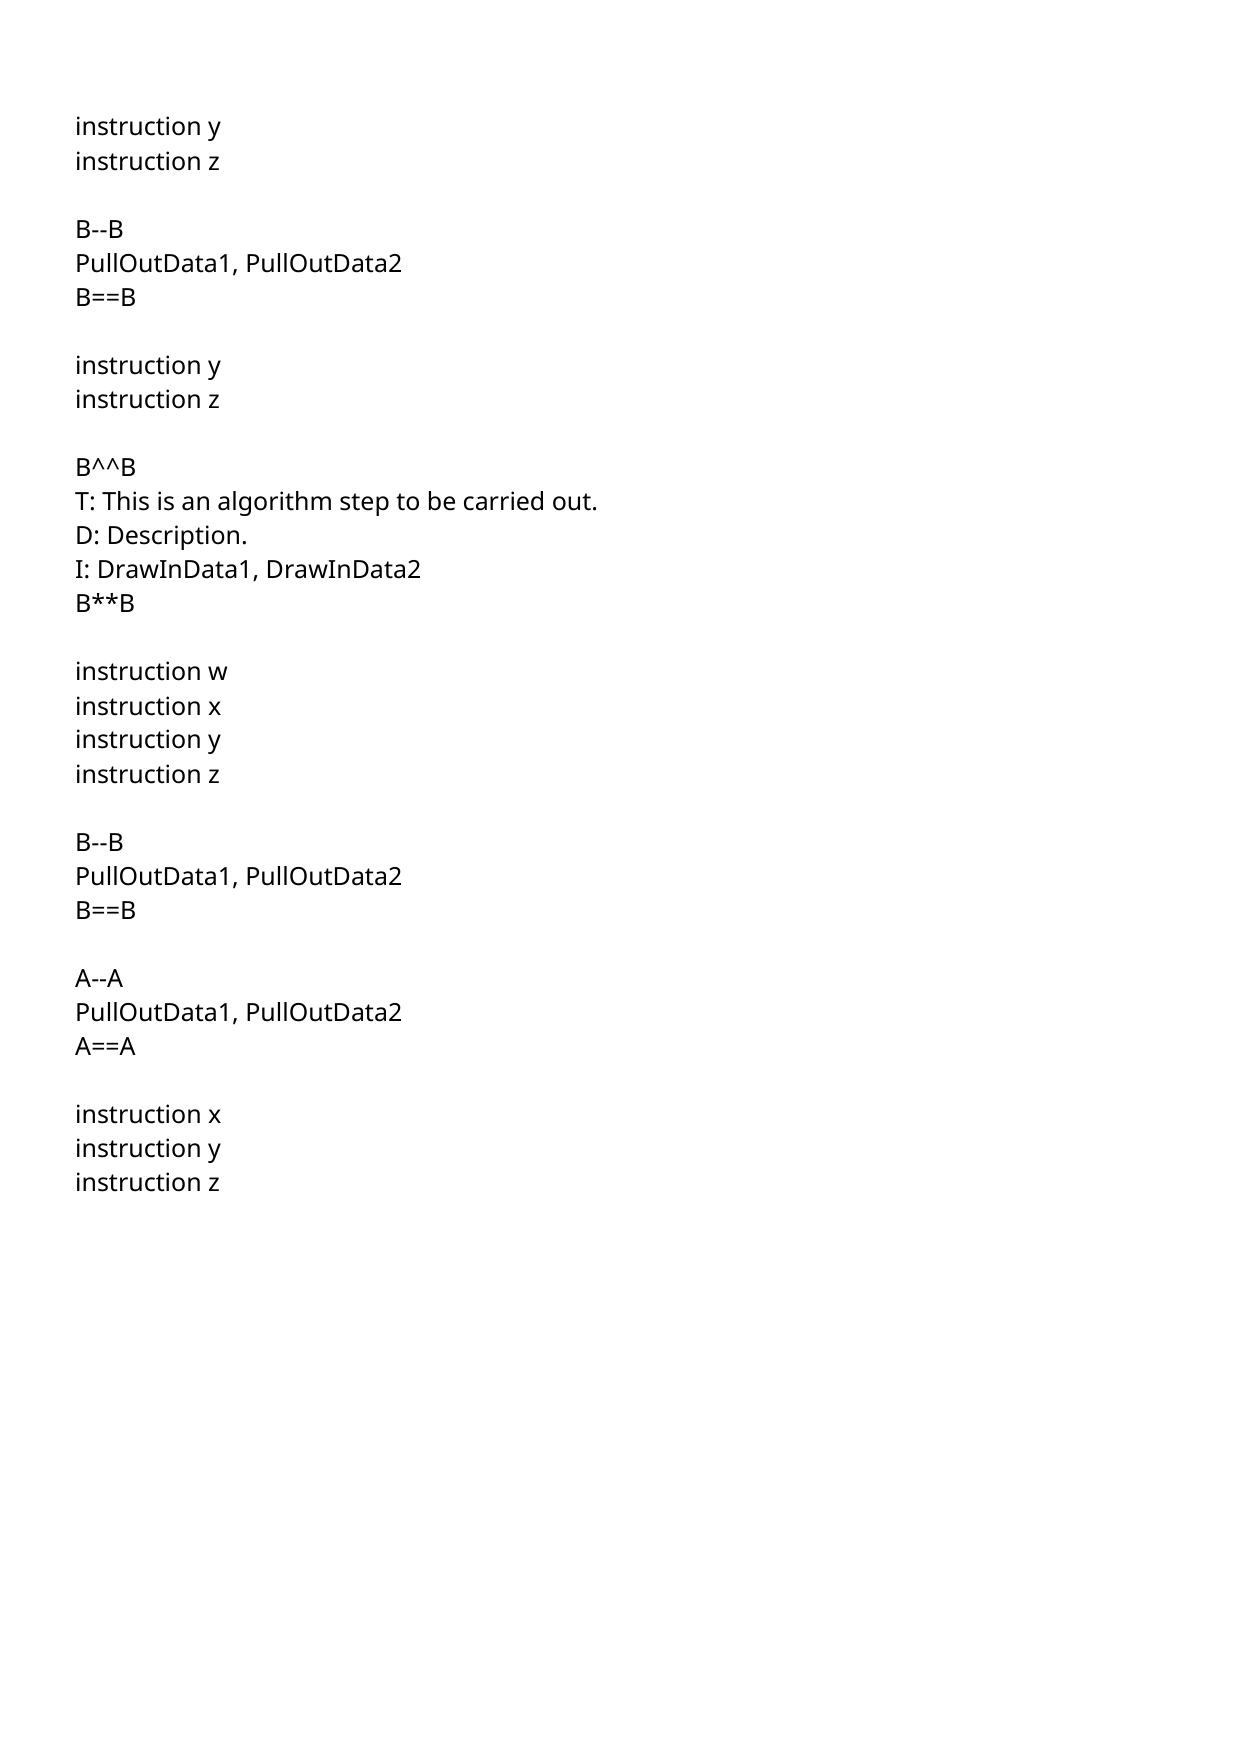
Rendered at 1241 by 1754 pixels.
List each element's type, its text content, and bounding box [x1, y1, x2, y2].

text B--B [75, 211, 1165, 245]
text B^^B [75, 450, 1165, 484]
text instruction x [75, 688, 1165, 722]
text instruction y [75, 722, 1165, 756]
text instruction z [75, 382, 1165, 416]
text instruction w [75, 654, 1165, 688]
text A==A [75, 1029, 1165, 1063]
text B--B [75, 824, 1165, 858]
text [75, 484, 1165, 518]
text instruction y [75, 109, 1165, 143]
text instruction y [75, 1131, 1165, 1165]
text D: Description. [75, 518, 1165, 552]
text PullOutData1, PullOutData2 [75, 245, 1165, 279]
text B**B [75, 586, 1165, 620]
text instruction z [75, 756, 1165, 790]
text instruction z [75, 143, 1165, 177]
text instruction z [75, 1165, 1165, 1199]
text A--A [75, 961, 1165, 995]
text PullOutData1, PullOutData2 [75, 995, 1165, 1029]
text instruction x [75, 1097, 1165, 1131]
text PullOutData1, PullOutData2 [75, 858, 1165, 892]
text B==B [75, 279, 1165, 313]
text B==B [75, 892, 1165, 927]
text instruction y [75, 347, 1165, 382]
text I: DrawInData1, DrawInData2 [75, 552, 1165, 586]
